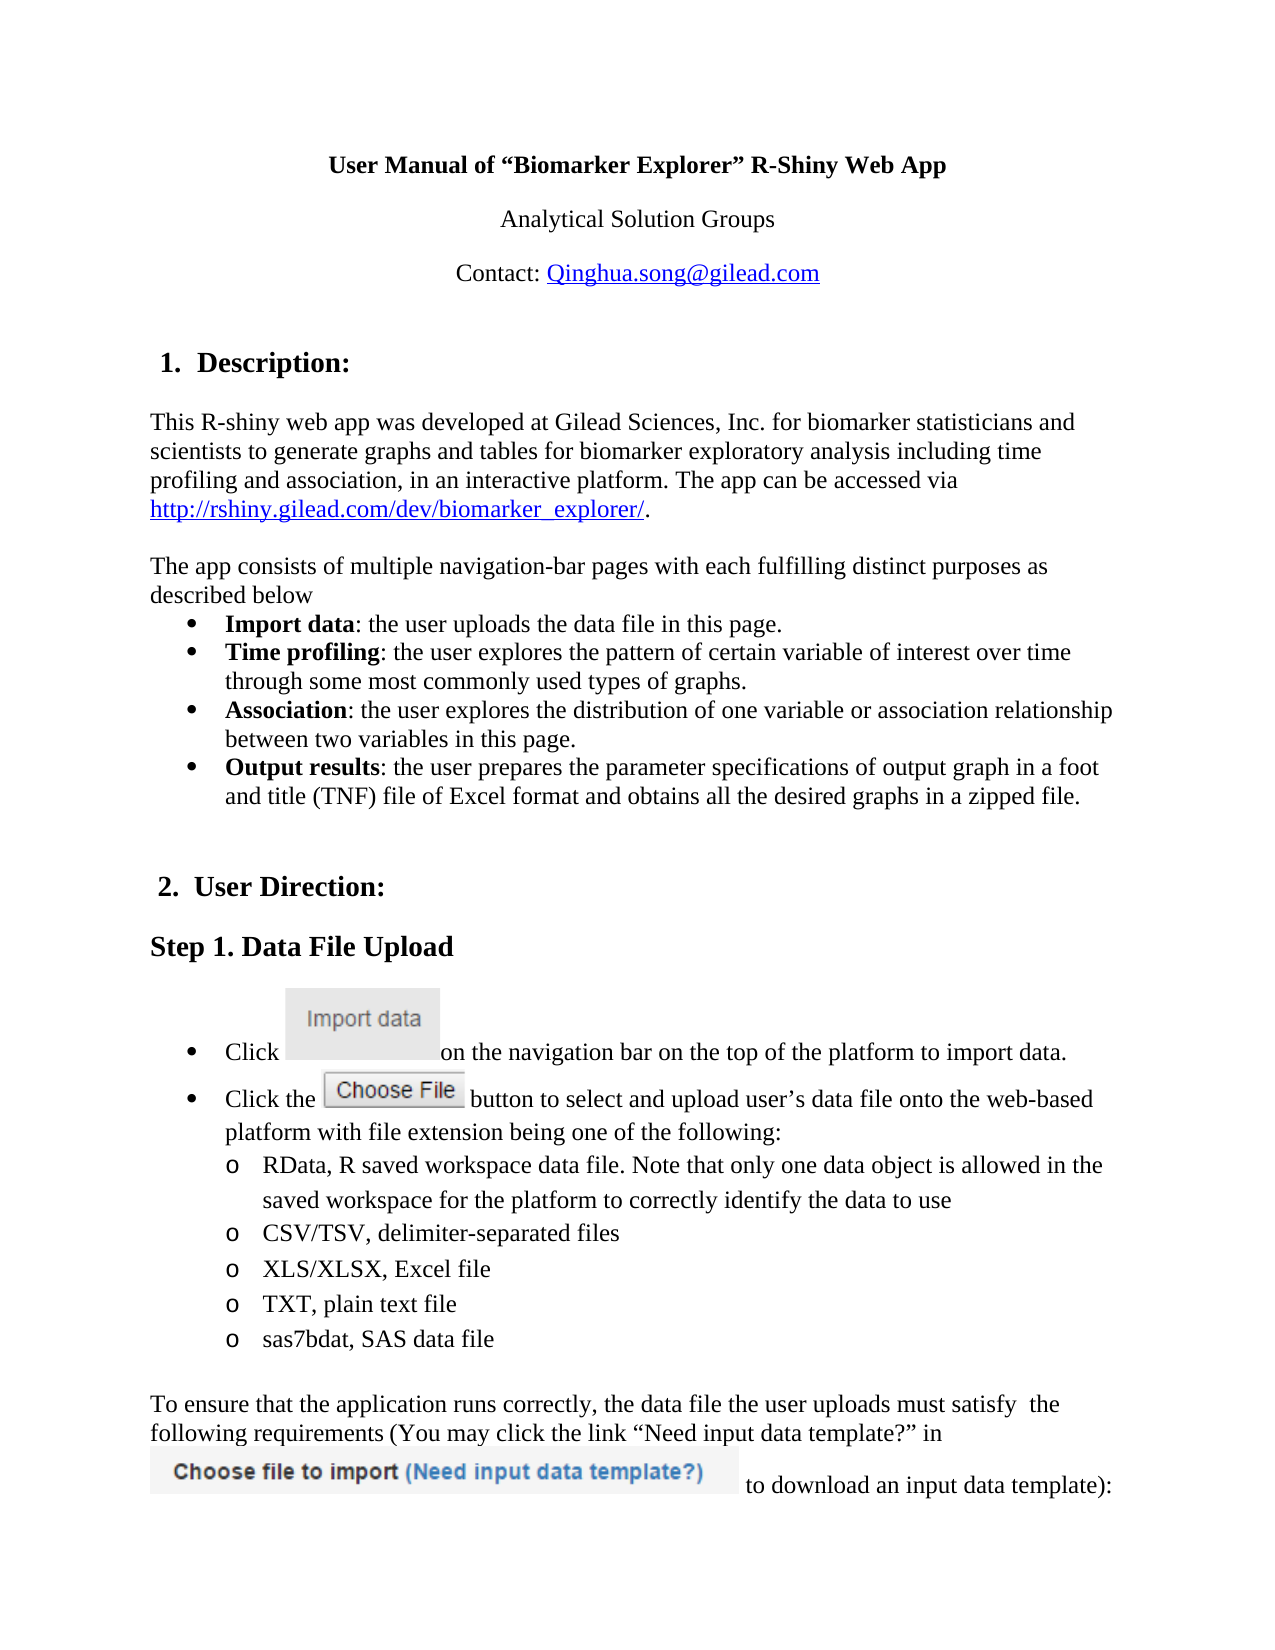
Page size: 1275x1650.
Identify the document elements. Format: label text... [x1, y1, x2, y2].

text This R-shiny web app was developed at Gilead Sciences, Inc. for biomarker statisticians and scientists to generate graphs and tables for biomarker exploratory analysis including time profiling and association, in an interactive platform. The app can be accessed via http://rshiny.gilead.com/dev/biomarker_explorer/. [150, 407, 1125, 522]
picture [321, 1069, 470, 1108]
list Output results: the user prepares the parameter specifications of output graph in a foot and title (TNF) file of Excel format and obtains all the desired graphs in a zipped file. [187, 752, 1125, 810]
picture [150, 1446, 739, 1494]
text 2. User Direction: [150, 869, 1125, 903]
list Click on the navigation bar on the top of the platform to import data. [187, 988, 1125, 1065]
list sas7bdat, SAS data file [225, 1324, 1125, 1355]
list RData, R saved workspace data file. Note that only one data object is allowed in the saved workspace for the platform to correctly identify the data to use [225, 1150, 1125, 1214]
list TXT, plain text file [225, 1289, 1125, 1320]
list Association: the user explores the distribution of one variable or association relationship between two variables in this page. [187, 695, 1125, 752]
text Contact: Qinghua.song@gilead.com [150, 258, 1125, 286]
text Step 1. Data File Upload [150, 929, 1125, 962]
picture [285, 988, 440, 1060]
list Import data: the user uploads the data file in this page. [187, 609, 1125, 637]
text User Manual of “Biomarker Explorer” R-Shiny Web App [150, 150, 1125, 179]
text Analytical Solution Groups [150, 204, 1125, 233]
list Click the button to select and upload user’s data file onto the web-based platform with file extension being one of the following: [187, 1069, 1125, 1146]
text The app consists of multiple navigation-bar pages with each fulfilling distinct purposes as described below [150, 551, 1125, 609]
list Time profiling: the user explores the pattern of certain variable of interest over time through some most commonly used types of graphs. [187, 637, 1125, 695]
list Description: [159, 345, 1125, 379]
list XLS/XLSX, Excel file [225, 1254, 1125, 1284]
list CSV/TSV, delimiter-separated files [225, 1218, 1125, 1249]
